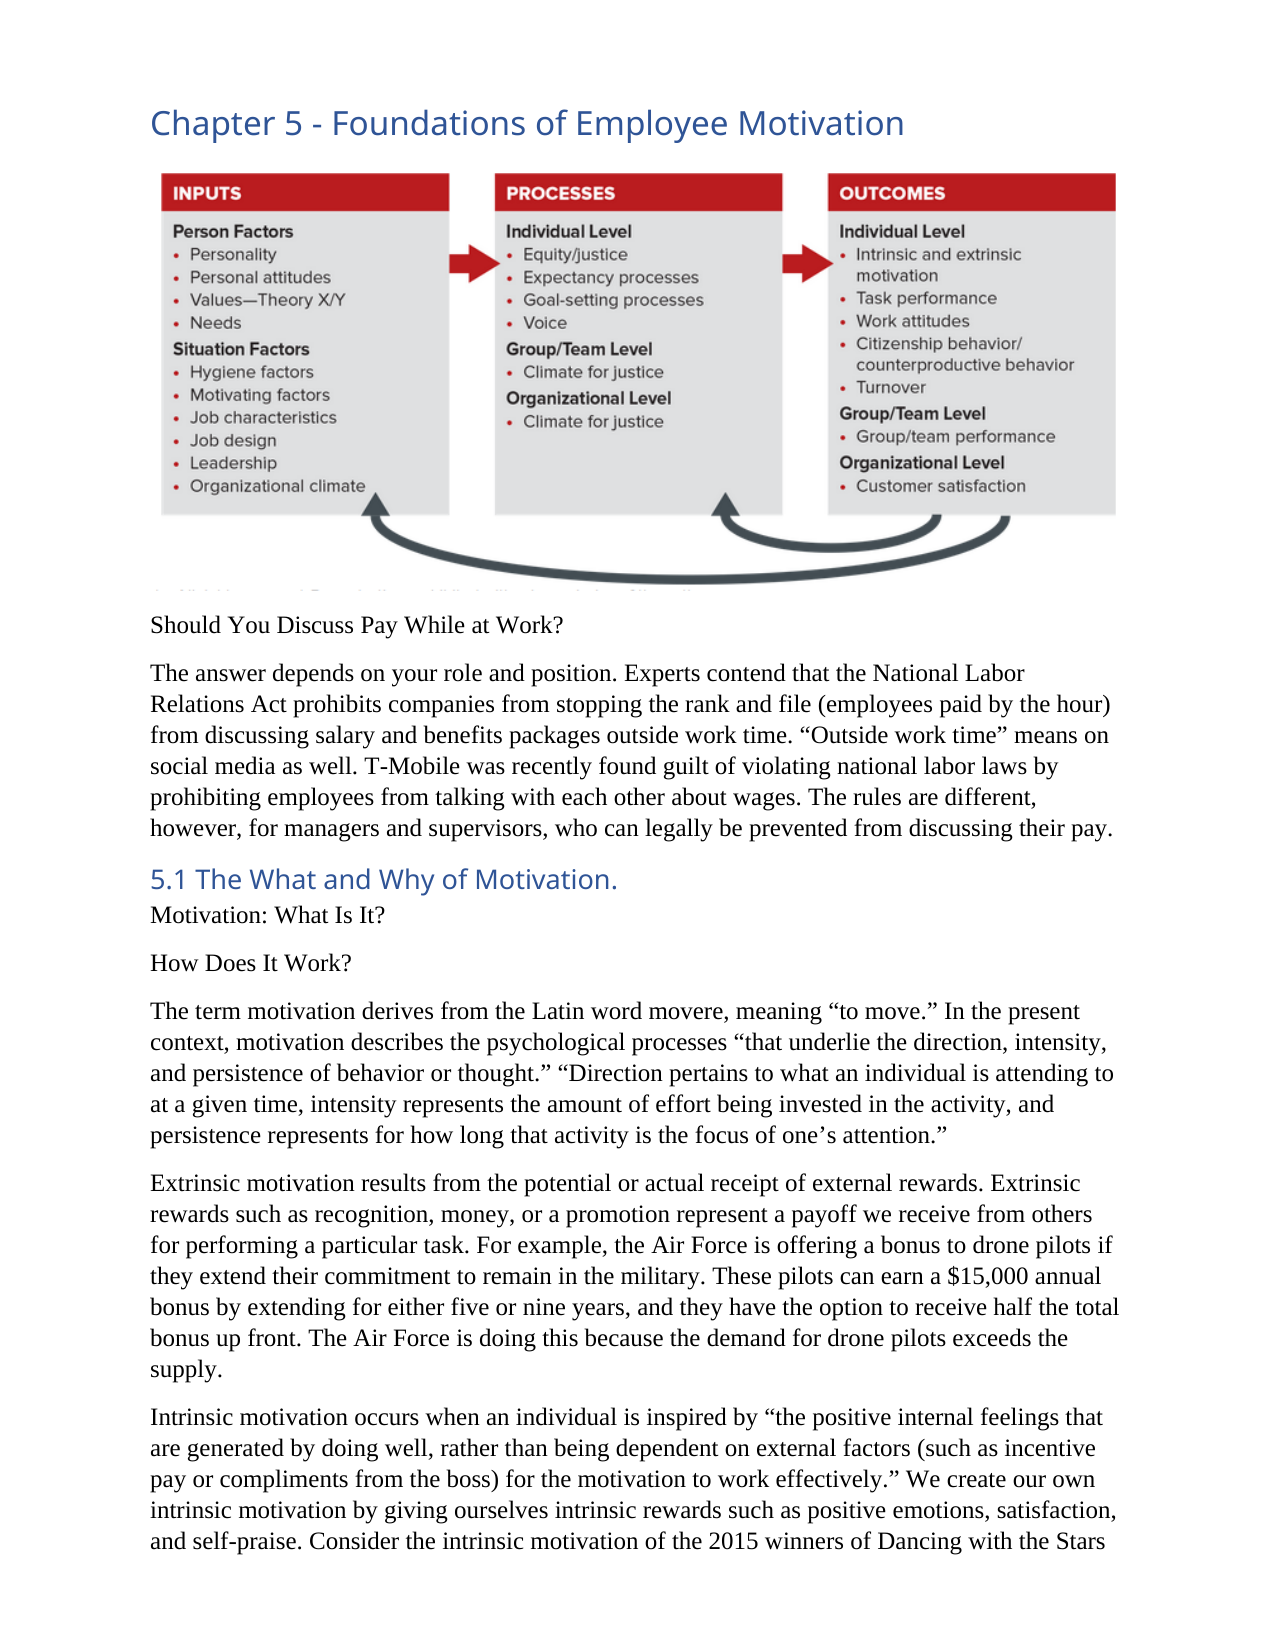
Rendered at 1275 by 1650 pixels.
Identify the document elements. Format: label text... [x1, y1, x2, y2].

subtitle 5.1 The What and Why of Motivation. [150, 861, 1125, 897]
text The term motivation derives from the Latin word movere, meaning “to move.” In the present context, motivation describes the psychological processes “that underlie the direction, intensity, and persistence of behavior or thought.” “Direction pertains to what an individual is attending to at a given time, intensity represents the amount of effort being invested in the activity, and persistence represents for how long that activity is the focus of one’s attention.” [150, 996, 1125, 1149]
text Extrinsic motivation results from the potential or actual receipt of external rewards. Extrinsic rewards such as recognition, money, or a promotion represent a payoff we receive from others for performing a particular task. For example, the Air Force is offering a bonus to drone pilots if they extend their commitment to remain in the military. These pilots can earn a $15,000 annual bonus by extending for either five or nine years, and they have the option to receive half the total bonus up front. The Air Force is doing this because the demand for drone pilots exceeds the supply. [150, 1168, 1125, 1383]
text The answer depends on your role and position. Experts contend that the National Labor Relations Act prohibits companies from stopping the rank and file (employees paid by the hour) from discussing salary and benefits packages outside work time. “Outside work time” means on social media as well. T-Mobile was recently found guilt of violating national labor laws by prohibiting employees from talking with each other about wages. The rules are different, however, for managers and supervisors, who can legally be prevented from discussing their pay. [150, 658, 1125, 842]
text How Does It Work? [150, 948, 1125, 977]
picture [150, 148, 1125, 591]
text Motivation: What Is It? [150, 900, 1125, 929]
subtitle Chapter 5 - Foundations of Employee Motivation [150, 100, 1125, 145]
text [150, 1402, 1125, 1554]
text Should You Discuss Pay While at Work? [150, 610, 1125, 639]
